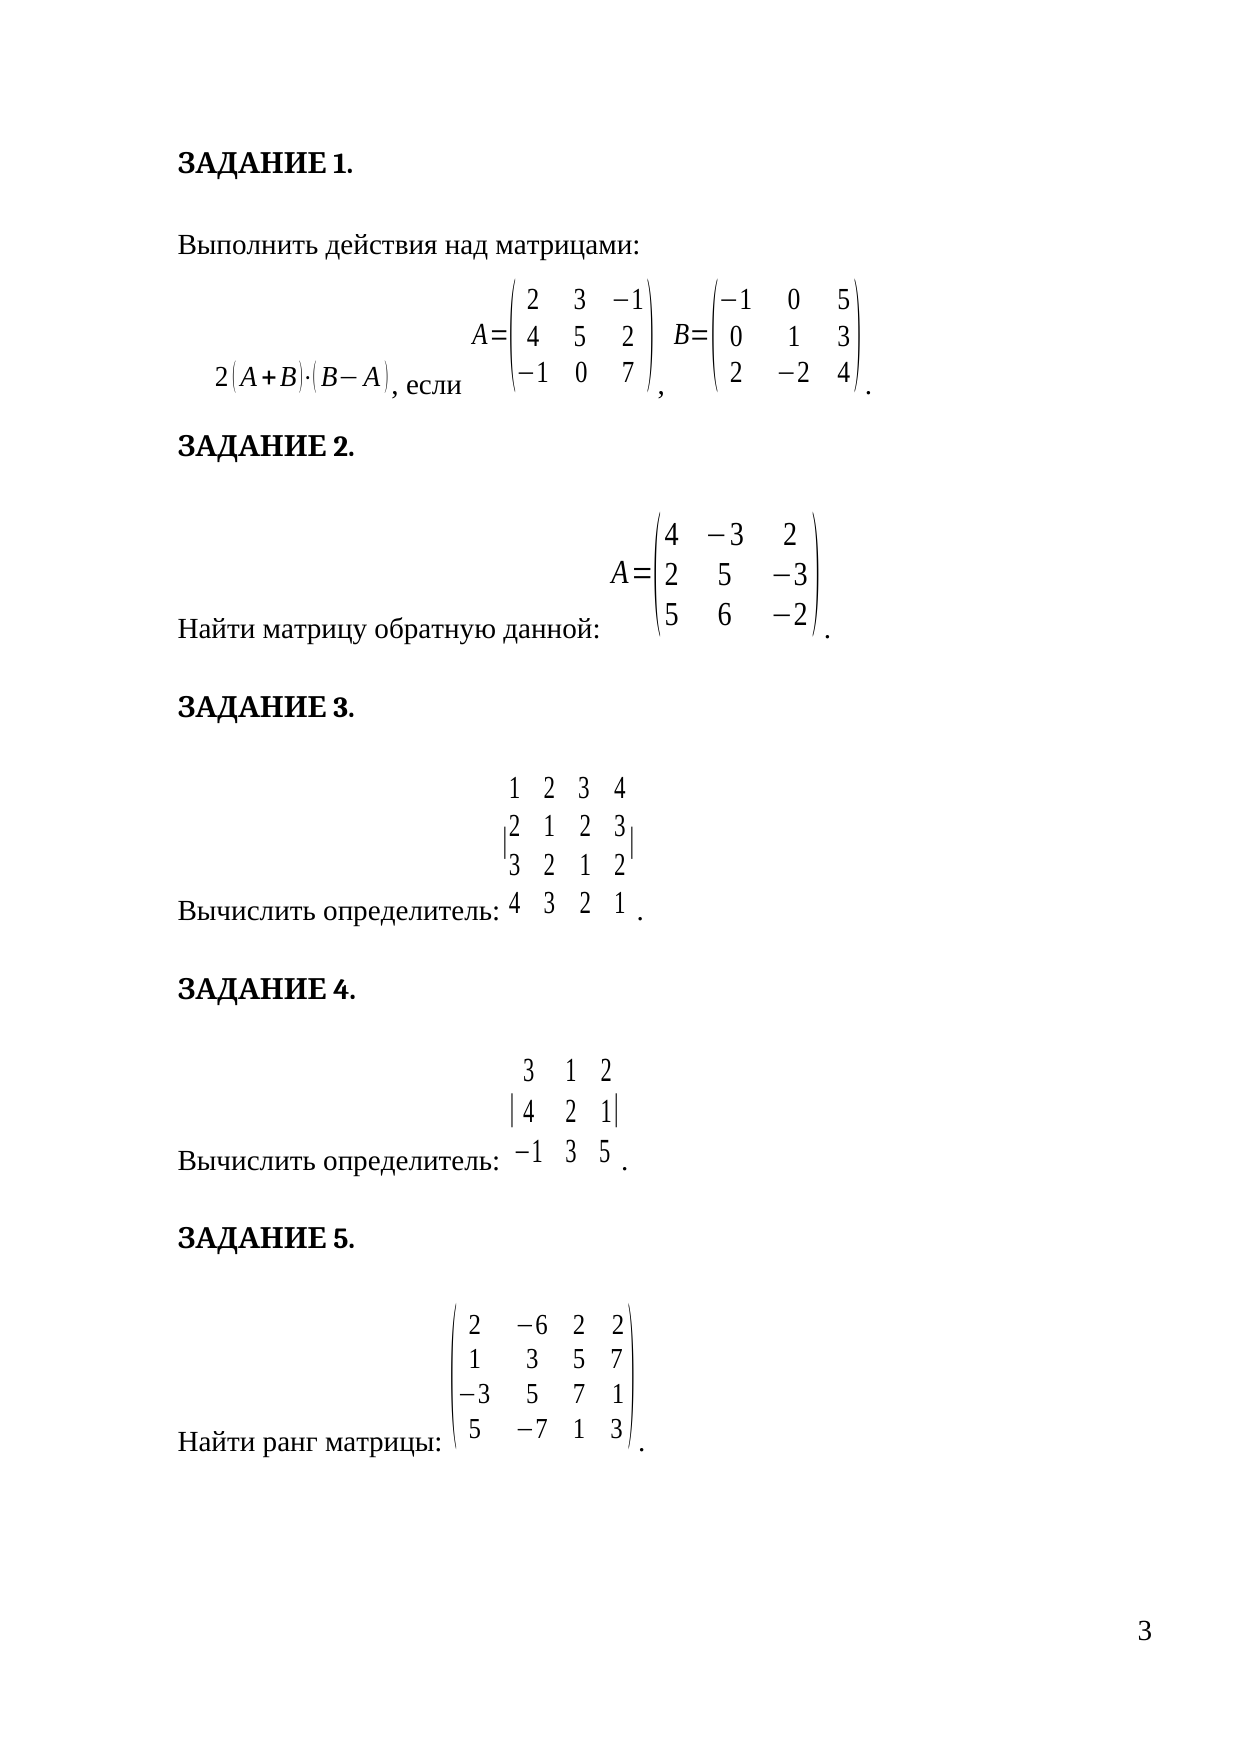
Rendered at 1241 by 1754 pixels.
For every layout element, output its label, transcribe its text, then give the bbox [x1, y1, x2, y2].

text Найти ранг матрицы: . [177, 1302, 1152, 1458]
text Найти матрицу обратную данной: . [177, 510, 1152, 645]
text Вычислить определитель: . [177, 1052, 1152, 1176]
subtitle Задание 1. [177, 147, 1152, 181]
subtitle Задание 2. [177, 430, 1152, 464]
text Выполнить действия над матрицами: [177, 227, 1152, 260]
subtitle Задание 5. [177, 1222, 1152, 1256]
text Вычислить определитель:. [177, 771, 1152, 927]
subtitle Задание 4. [177, 973, 1152, 1006]
text , если , . [215, 277, 1152, 401]
subtitle Задание 3. [177, 691, 1152, 725]
